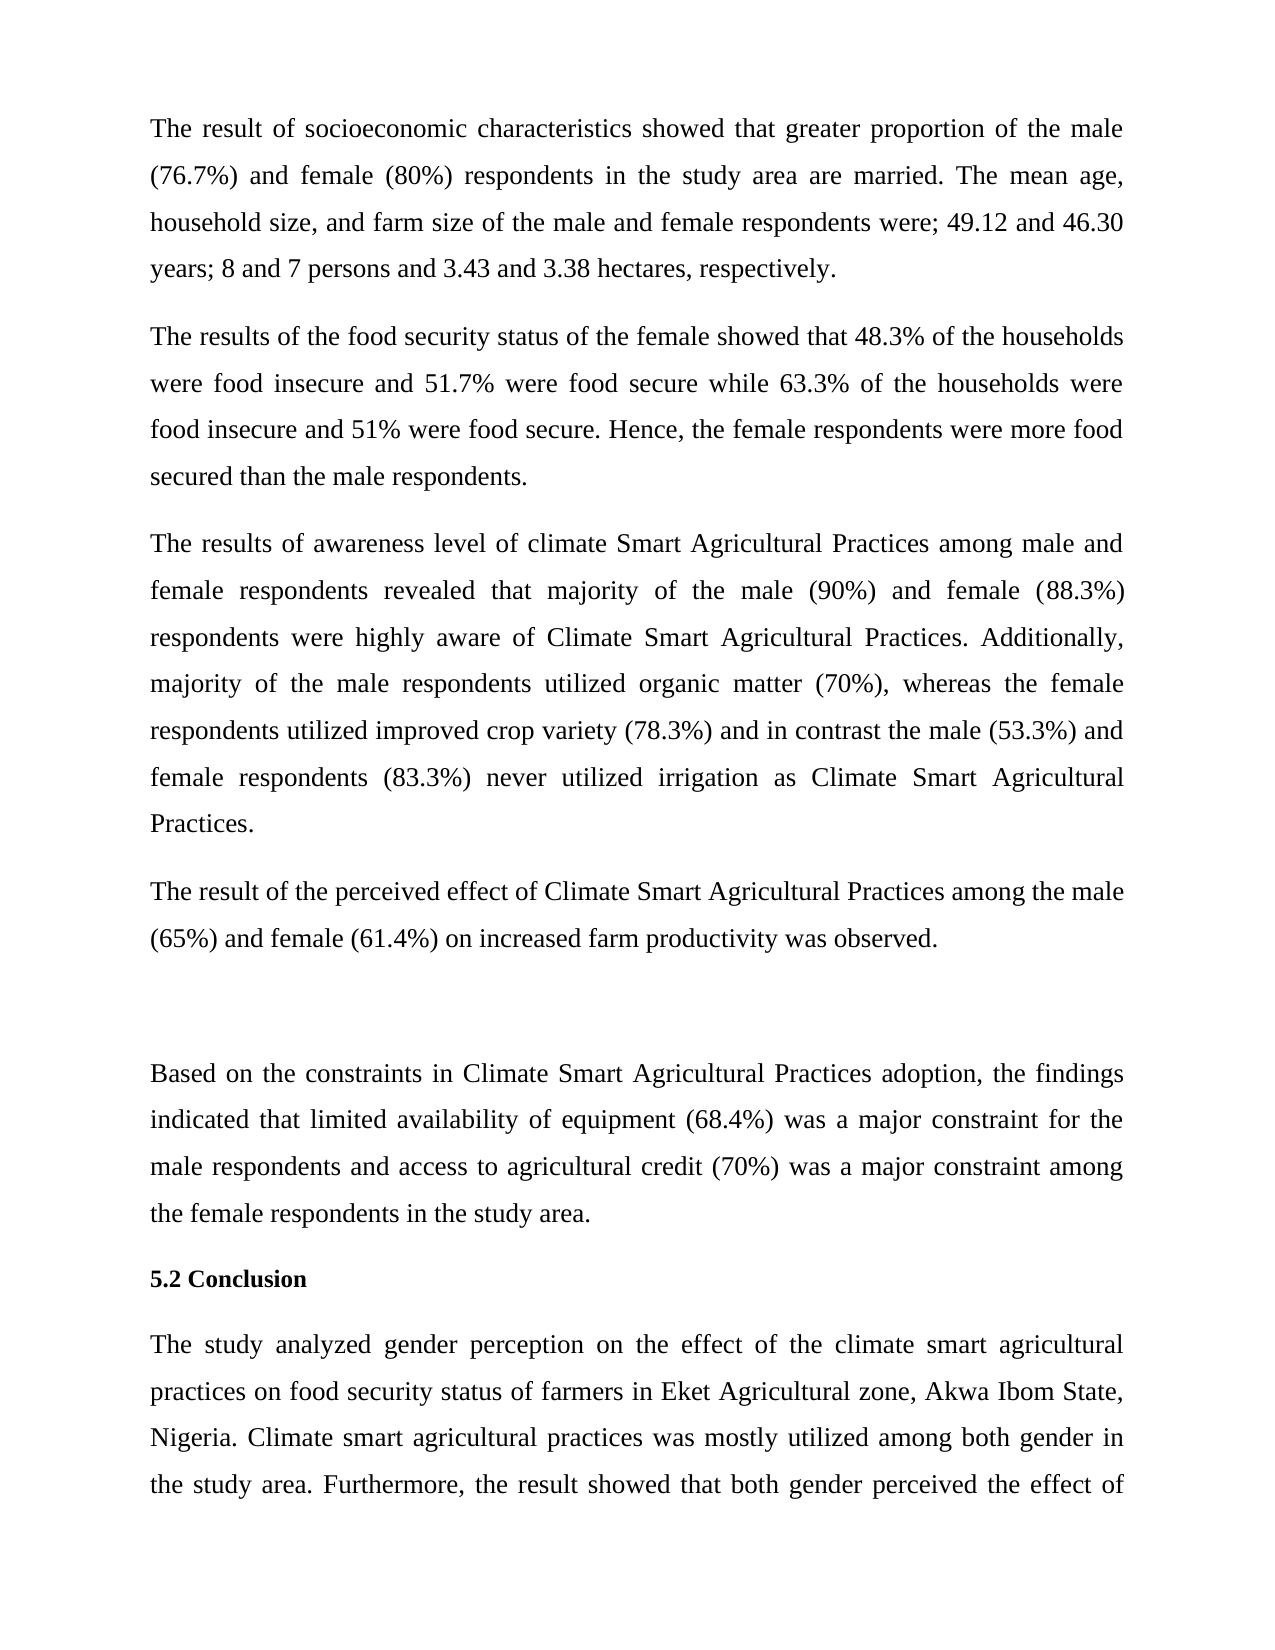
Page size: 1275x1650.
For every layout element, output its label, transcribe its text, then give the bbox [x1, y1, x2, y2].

text Based on the constraints in Climate Smart Agricultural Practices adoption, the findings indicated that limited availability of equipment (68.4%) was a major constraint for the male respondents and access to agricultural credit (70%) was a major constraint among the female respondents in the study area. [150, 1057, 1125, 1228]
text The result of the perceived effect of Climate Smart Agricultural Practices among the male (65%) and female (61.4%) on increased farm productivity was observed. [150, 875, 1125, 953]
text The result of socioeconomic characteristics showed that greater proportion of the male (76.7%) and female (80%) respondents in the study area are married. The mean age, household size, and farm size of the male and female respondents were; 49.12 and 46.30 years; 8 and 7 persons and 3.43 and 3.38 hectares, respectively. [150, 112, 1125, 284]
text The results of the food security status of the female showed that 48.3% of the households were food insecure and 51.7% were food secure while 63.3% of the households were food insecure and 51% were food secure. Hence, the female respondents were more food secured than the male respondents. [150, 320, 1125, 491]
text 5.2 Conclusion [150, 1264, 1125, 1293]
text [150, 1328, 1125, 1499]
text The results of awareness level of climate Smart Agricultural Practices among male and female respondents revealed that majority of the male (90%) and female (88.3%) respondents were highly aware of Climate Smart Agricultural Practices. Additionally, majority of the male respondents utilized organic matter (70%), whereas the female respondents utilized improved crop variety (78.3%) and in contrast the male (53.3%) and female respondents (83.3%) never utilized irrigation as Climate Smart Agricultural Practices. [150, 527, 1125, 839]
